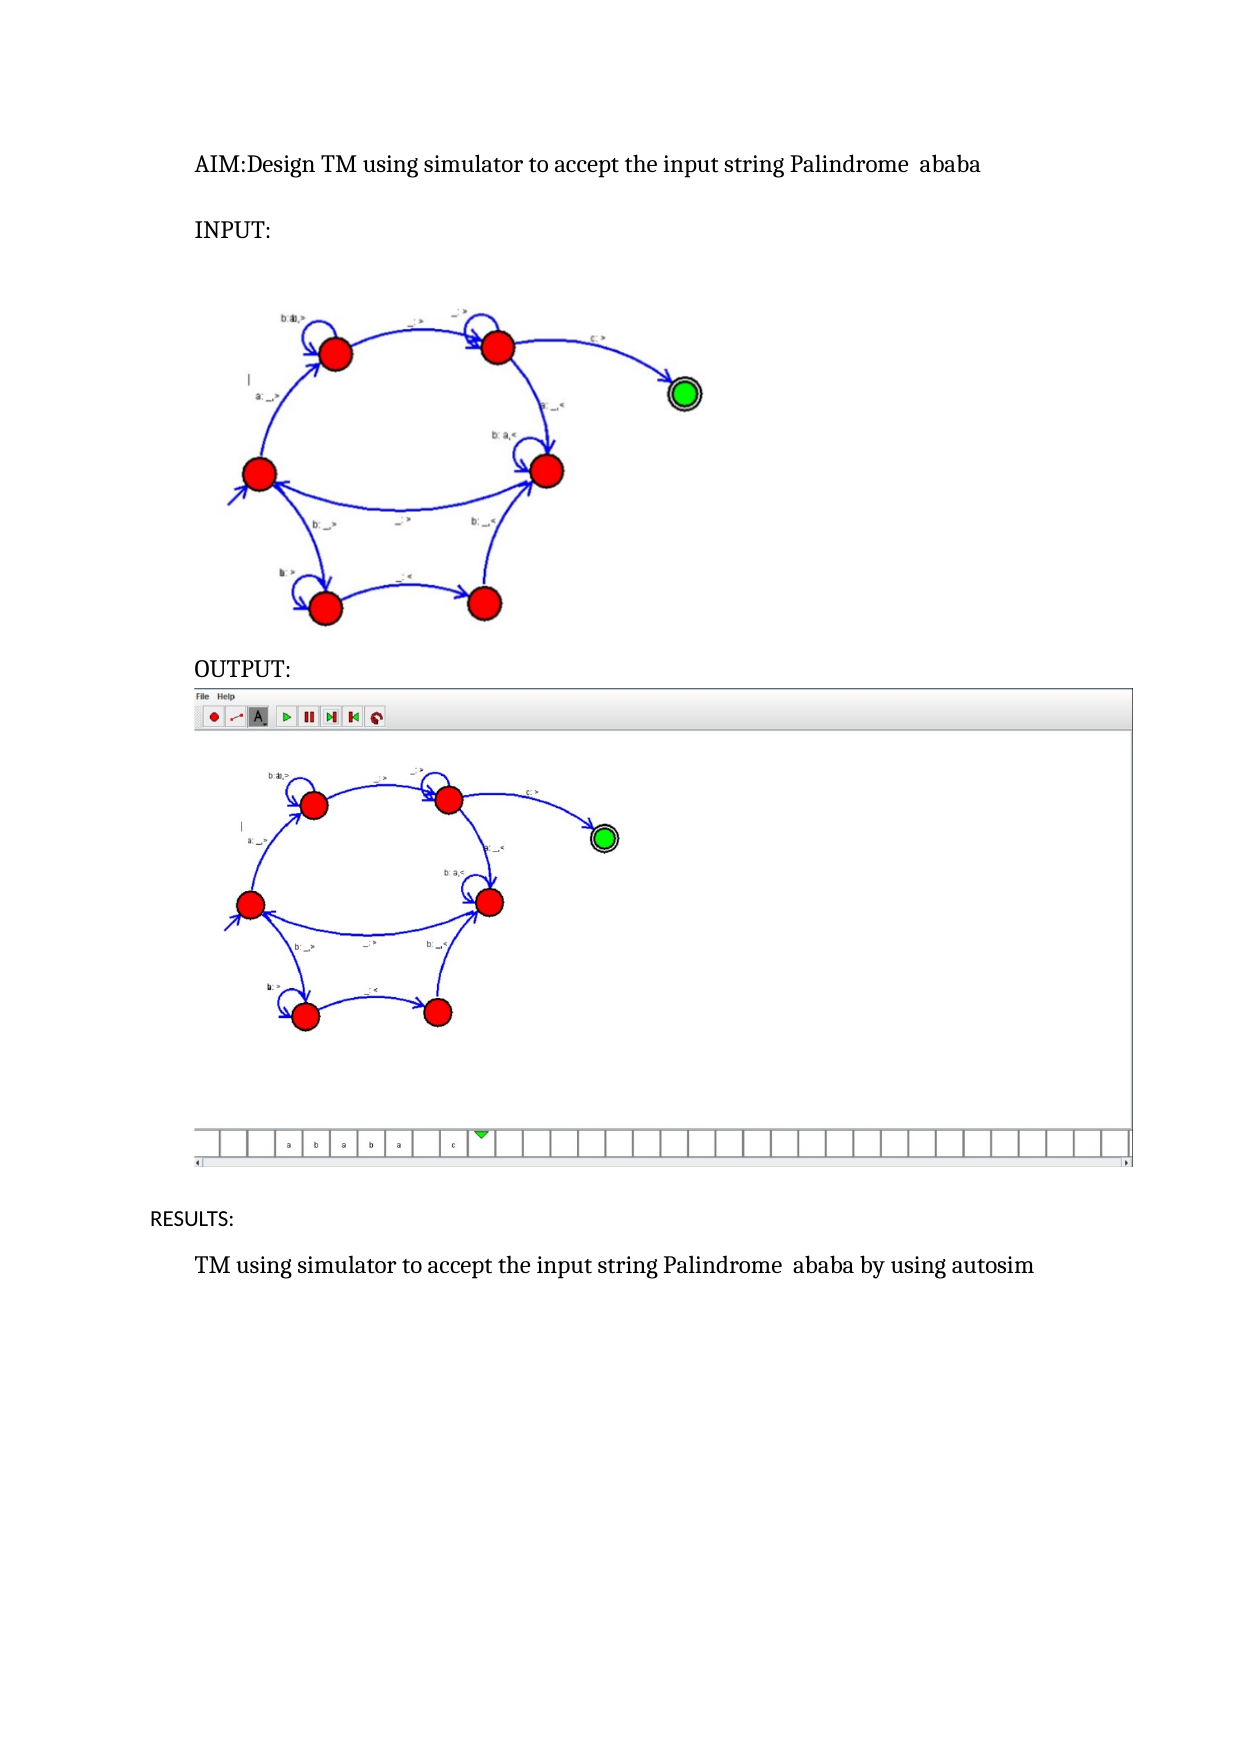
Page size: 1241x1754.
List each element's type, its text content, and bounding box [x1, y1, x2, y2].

text RESULTS: [150, 1204, 1090, 1232]
picture [194, 688, 1133, 1167]
list TM using simulator to accept the input string Palindrome ababa by using autosim [194, 1251, 1090, 1280]
list AIM:Design TM using simulator to accept the input string Palindrome ababa [194, 150, 1090, 179]
list OUTPUT: [194, 655, 1090, 684]
picture [194, 282, 726, 651]
list INPUT: [194, 216, 1090, 245]
